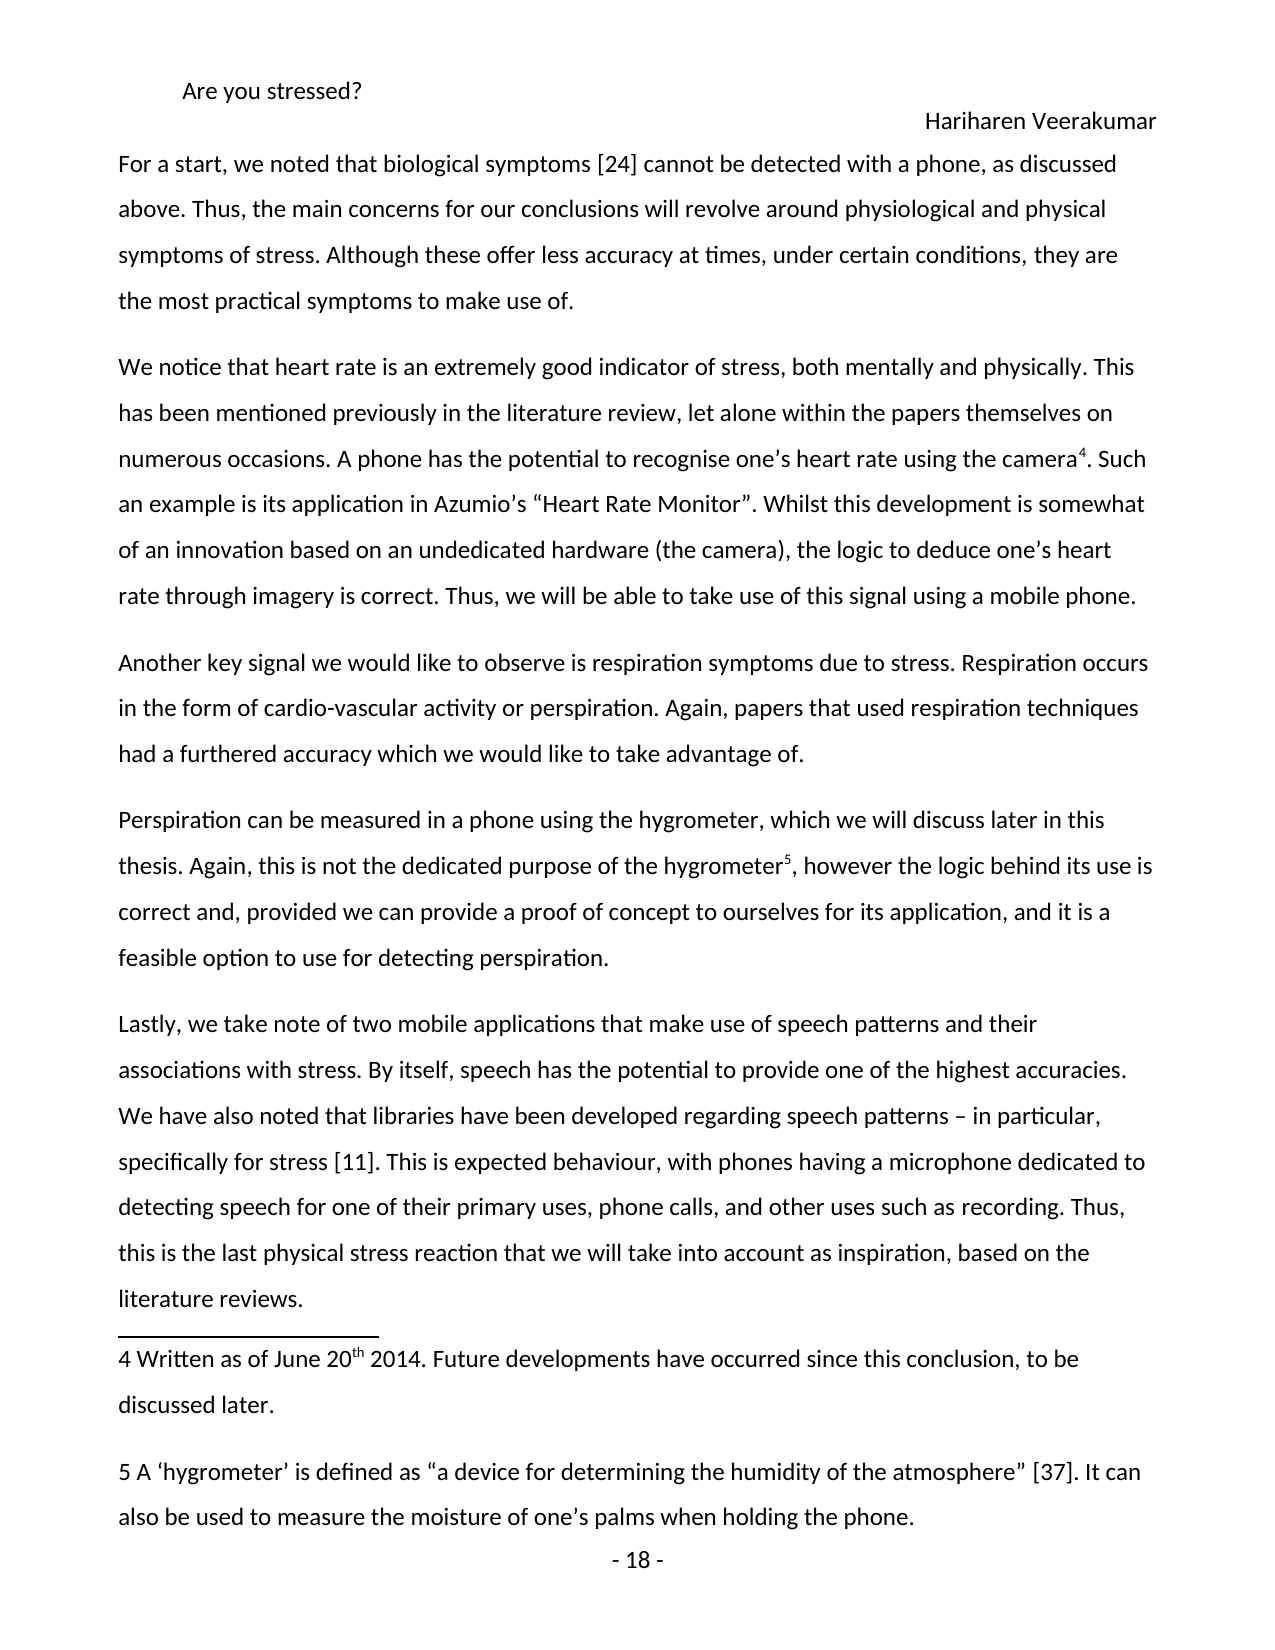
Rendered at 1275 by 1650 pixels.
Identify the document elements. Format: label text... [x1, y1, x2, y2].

text For a start, we noted that biological symptoms cannot be detected with a phone, as discussed above. Thus, the main concerns for our conclusions will revolve around physiological and physical symptoms of stress. Although these offer less accuracy at times, under certain conditions, they are the most practical symptoms to make use of. [118, 148, 1157, 315]
text Perspiration can be measured in a phone using the hygrometer, which we will discuss later in this thesis. Again, this is not the dedicated purpose of the hygrometer, however the logic behind its use is correct and, provided we can provide a proof of concept to ourselves for its application, and it is a feasible option to use for detecting perspiration. [118, 805, 1157, 972]
text We notice that heart rate is an extremely good indicator of stress, both mentally and physically. This has been mentioned previously in the literature review, let alone within the papers themselves on numerous occasions. A phone has the potential to recognise one’s heart rate using the camera. Such an example is its application in Azumio’s “Heart Rate Monitor”. Whilst this development is somewhat of an innovation based on an undedicated hardware (the camera), the logic to deduce one’s heart rate through imagery is correct. Thus, we will be able to take use of this signal using a mobile phone. [118, 351, 1157, 611]
text Lastly, we take note of two mobile applications that make use of speech patterns and their associations with stress. By itself, speech has the potential to provide one of the highest accuracies. We have also noted that libraries have been developed regarding speech patterns – in particular, specifically for stress . This is expected behaviour, with phones having a microphone dedicated to detecting speech for one of their primary uses, phone calls, and other uses such as recording. Thus, this is the last physical stress reaction that we will take into account as inspiration, based on the literature reviews. [118, 1008, 1157, 1313]
text Another key signal we would like to observe is respiration symptoms due to stress. Respiration occurs in the form of cardio-vascular activity or perspiration. Again, papers that used respiration techniques had a furthered accuracy which we would like to take advantage of. [118, 647, 1157, 769]
